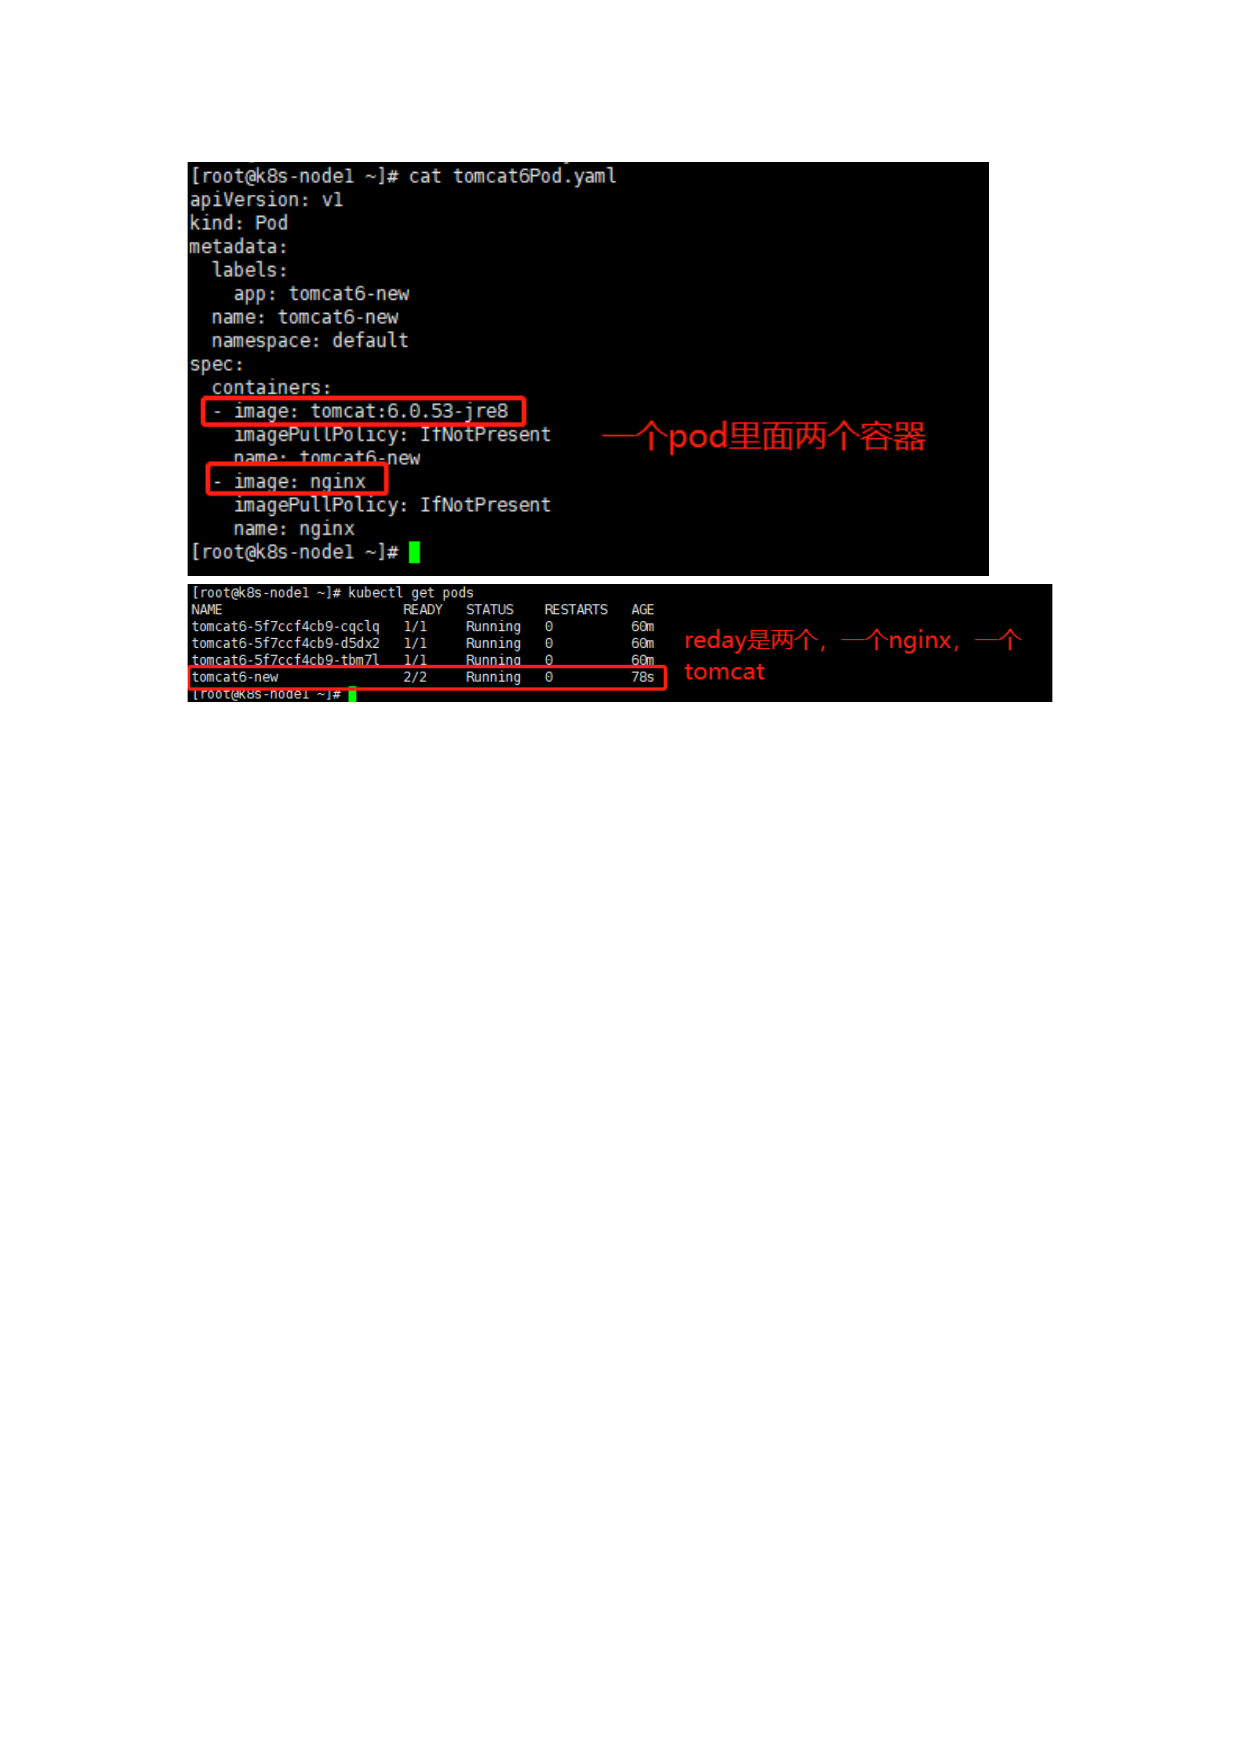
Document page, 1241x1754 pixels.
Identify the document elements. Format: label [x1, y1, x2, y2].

picture [187, 584, 1053, 702]
picture [187, 162, 989, 576]
